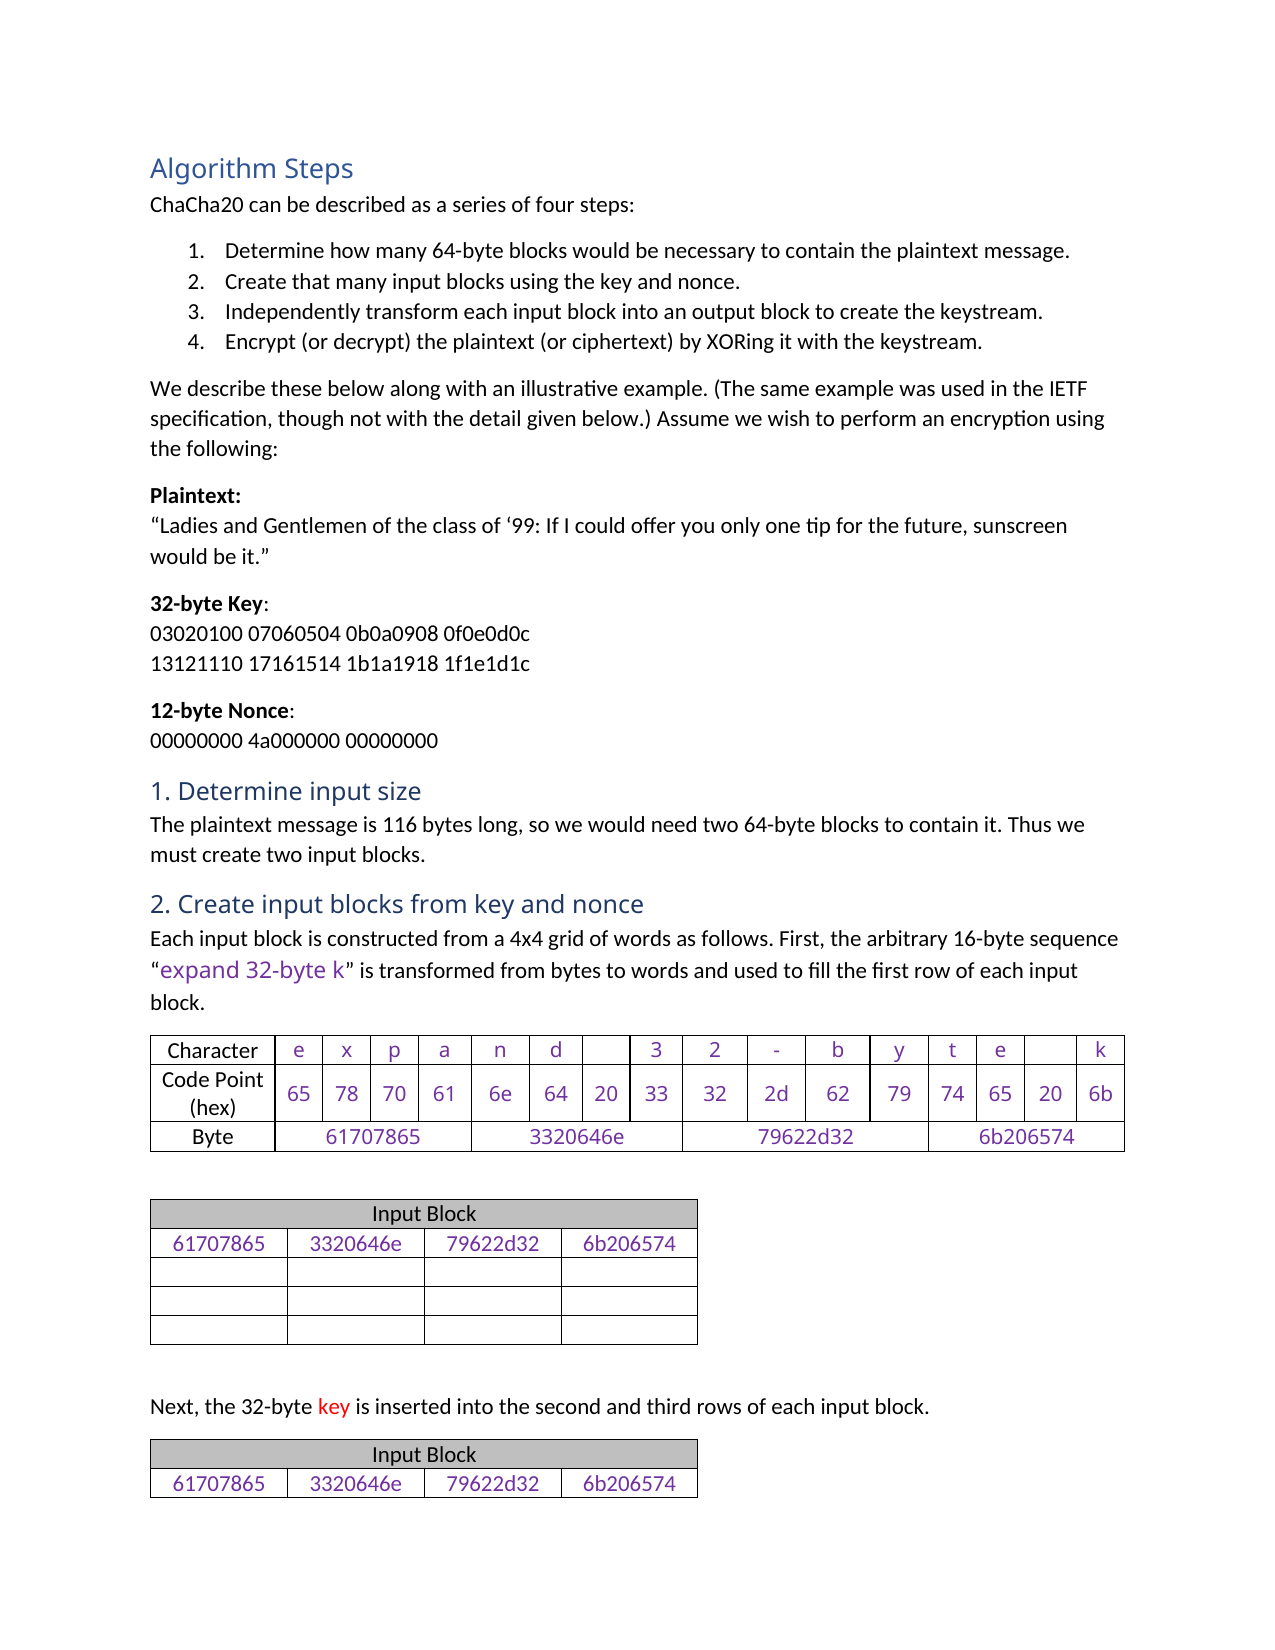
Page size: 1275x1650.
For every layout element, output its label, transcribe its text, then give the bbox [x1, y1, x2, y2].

table_cell [288, 1258, 424, 1286]
table_cell 78 [323, 1065, 370, 1121]
table_cell 74 [929, 1065, 976, 1121]
table_header Input Block [151, 1200, 697, 1228]
table_cell 33 [631, 1065, 682, 1121]
list Independently transform each input block into an output block to create the keystream. [187, 297, 1125, 325]
table_cell 65 [276, 1065, 322, 1121]
table_header b [806, 1036, 869, 1064]
table_cell [425, 1287, 561, 1315]
table_cell [562, 1316, 697, 1344]
text Each input block is constructed from a 4x4 grid of words as follows. First, the arbitrary 16-byte sequence “expand 32-byte k” is transformed from bytes to words and used to fill the first row of each input block. [150, 924, 1125, 1016]
subtitle 1. Determine input size [150, 773, 1125, 807]
table_cell 79622d32 [425, 1469, 561, 1497]
text Plaintext: “Ladies and Gentlemen of the class of ‘99: If I could offer you only one tip for the future, sunscreen would be it.” [150, 481, 1125, 570]
table_header t [929, 1036, 976, 1064]
table_cell 6b206574 [929, 1122, 1124, 1151]
table_cell [425, 1258, 561, 1286]
table_cell 3320646e [472, 1122, 682, 1151]
table_cell [562, 1287, 697, 1315]
table_header e [977, 1036, 1024, 1064]
table_cell [288, 1287, 424, 1315]
table_cell [151, 1287, 287, 1315]
table_header [1025, 1036, 1076, 1064]
table_cell 61707865 [151, 1469, 287, 1497]
table_cell Code Point (hex) [151, 1065, 274, 1121]
table_cell 62 [806, 1065, 869, 1121]
table_cell [151, 1316, 287, 1344]
table_cell 79 [871, 1065, 928, 1121]
text 12-byte Nonce: 00000000 4a000000 00000000 [150, 696, 1125, 754]
table_header k [1077, 1036, 1124, 1064]
table_cell 3320646e [288, 1229, 424, 1257]
text The plaintext message is 116 bytes long, so we would need two 64-byte blocks to contain it. Thus we must create two input blocks. [150, 810, 1125, 868]
table_header e [276, 1036, 322, 1064]
table_cell 6b206574 [562, 1469, 697, 1497]
text ChaCha20 can be described as a series of four steps: [150, 190, 1125, 218]
table_cell 6b [1077, 1065, 1124, 1121]
table_header d [530, 1036, 582, 1064]
table_cell 32 [683, 1065, 747, 1121]
table_cell 79622d32 [425, 1229, 561, 1257]
table_cell 20 [583, 1065, 629, 1121]
list Encrypt (or decrypt) the plaintext (or ciphertext) by XORing it with the keystream. [187, 327, 1125, 355]
table_header n [472, 1036, 529, 1064]
table_cell 6b206574 [562, 1229, 697, 1257]
list Determine how many 64-byte blocks would be necessary to contain the plaintext message. [187, 237, 1125, 265]
text 32-byte Key: 03020100 07060504 0b0a0908 0f0e0d0c 13121110 17161514 1b1a1918 1f1e1d1c [150, 589, 1125, 677]
table_header Character [151, 1036, 274, 1064]
text Next, the 32-byte key is inserted into the second and third rows of each input block. [150, 1392, 1125, 1420]
table_cell Byte [151, 1122, 274, 1151]
table_header x [323, 1036, 370, 1064]
subtitle 2. Create input blocks from key and nonce [150, 887, 1125, 921]
table_cell [562, 1258, 697, 1286]
text We describe these below along with an illustrative example. (The same example was used in the IETF specification, though not with the detail given below.) Assume we wish to perform an encryption using the following: [150, 374, 1125, 463]
table_header - [748, 1036, 805, 1064]
table_cell 64 [530, 1065, 582, 1121]
subtitle Algorithm Steps [150, 150, 1125, 187]
table_header Input Block [151, 1440, 697, 1468]
table_cell 79622d32 [683, 1122, 928, 1151]
table_header [583, 1036, 629, 1064]
table_cell 20 [1025, 1065, 1076, 1121]
table_cell 6e [472, 1065, 529, 1121]
table_cell 61707865 [276, 1122, 471, 1151]
table_cell 3320646e [288, 1469, 424, 1497]
table_cell [151, 1258, 287, 1286]
table_cell 61 [419, 1065, 471, 1121]
table_header y [871, 1036, 928, 1064]
table_header a [419, 1036, 471, 1064]
table_cell 70 [371, 1065, 418, 1121]
table_cell 65 [977, 1065, 1024, 1121]
table_header 2 [683, 1036, 747, 1064]
table_header p [371, 1036, 418, 1064]
table_header 3 [631, 1036, 682, 1064]
table_cell [288, 1316, 424, 1344]
table_cell [425, 1316, 561, 1344]
table_cell 2d [748, 1065, 805, 1121]
list Create that many input blocks using the key and nonce. [187, 267, 1125, 295]
table_cell 61707865 [151, 1229, 287, 1257]
